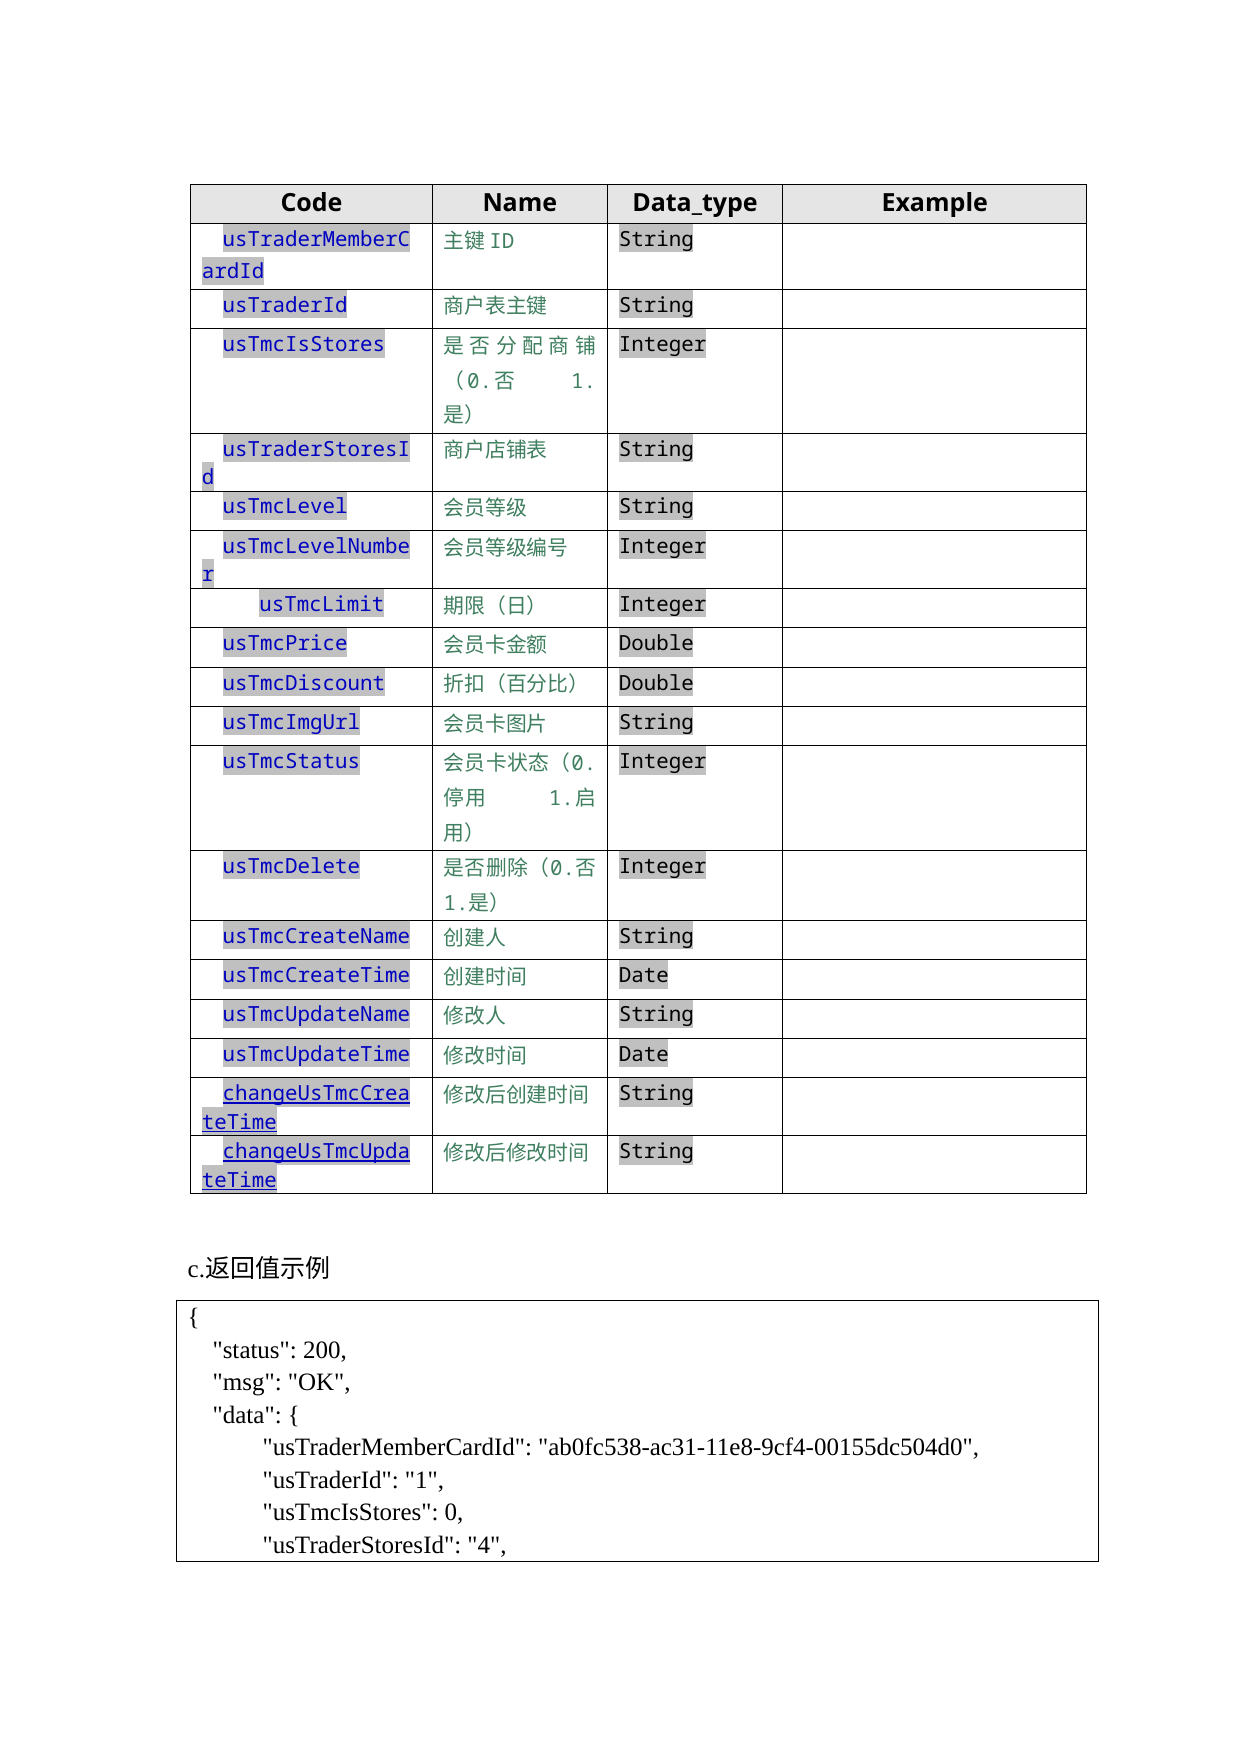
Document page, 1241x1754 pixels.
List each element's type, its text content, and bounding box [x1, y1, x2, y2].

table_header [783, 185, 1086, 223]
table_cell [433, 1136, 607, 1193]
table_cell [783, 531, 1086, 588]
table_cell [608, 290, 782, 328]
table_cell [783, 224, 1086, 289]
text c.返回值示例 [187, 1234, 1053, 1299]
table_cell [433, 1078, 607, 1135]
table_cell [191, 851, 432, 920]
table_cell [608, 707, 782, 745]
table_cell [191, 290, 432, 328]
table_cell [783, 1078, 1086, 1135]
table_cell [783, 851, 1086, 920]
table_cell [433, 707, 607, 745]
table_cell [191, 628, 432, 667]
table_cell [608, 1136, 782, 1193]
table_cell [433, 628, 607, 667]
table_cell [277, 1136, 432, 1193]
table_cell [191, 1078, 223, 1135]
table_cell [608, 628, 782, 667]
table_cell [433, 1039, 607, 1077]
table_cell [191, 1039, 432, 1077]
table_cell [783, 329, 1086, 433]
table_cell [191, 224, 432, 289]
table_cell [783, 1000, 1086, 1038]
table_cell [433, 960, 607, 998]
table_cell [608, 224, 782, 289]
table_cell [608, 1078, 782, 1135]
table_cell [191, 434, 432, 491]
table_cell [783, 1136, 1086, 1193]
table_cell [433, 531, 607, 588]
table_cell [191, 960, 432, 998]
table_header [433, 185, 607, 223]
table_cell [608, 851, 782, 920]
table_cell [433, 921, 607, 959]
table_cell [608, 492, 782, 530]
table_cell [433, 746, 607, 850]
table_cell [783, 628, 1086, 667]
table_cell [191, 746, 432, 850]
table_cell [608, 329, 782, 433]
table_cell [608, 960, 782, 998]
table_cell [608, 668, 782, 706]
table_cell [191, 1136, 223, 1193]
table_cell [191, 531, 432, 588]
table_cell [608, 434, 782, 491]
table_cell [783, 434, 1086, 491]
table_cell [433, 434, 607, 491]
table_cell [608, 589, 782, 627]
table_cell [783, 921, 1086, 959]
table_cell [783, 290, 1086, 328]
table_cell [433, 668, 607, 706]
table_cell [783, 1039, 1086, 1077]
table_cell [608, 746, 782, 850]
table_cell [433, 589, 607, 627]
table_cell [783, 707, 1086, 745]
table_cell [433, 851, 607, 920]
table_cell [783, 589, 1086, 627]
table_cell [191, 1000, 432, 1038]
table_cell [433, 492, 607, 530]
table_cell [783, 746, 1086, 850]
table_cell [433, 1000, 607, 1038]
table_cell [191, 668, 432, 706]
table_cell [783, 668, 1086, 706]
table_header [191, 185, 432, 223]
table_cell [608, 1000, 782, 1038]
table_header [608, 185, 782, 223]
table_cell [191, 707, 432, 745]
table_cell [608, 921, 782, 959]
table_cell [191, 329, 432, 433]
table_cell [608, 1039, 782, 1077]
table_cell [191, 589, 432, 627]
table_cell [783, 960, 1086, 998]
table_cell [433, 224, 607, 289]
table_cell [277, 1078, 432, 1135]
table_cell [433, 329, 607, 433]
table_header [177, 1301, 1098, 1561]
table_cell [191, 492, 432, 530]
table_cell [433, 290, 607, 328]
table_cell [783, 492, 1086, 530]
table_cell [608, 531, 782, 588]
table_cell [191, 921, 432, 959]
